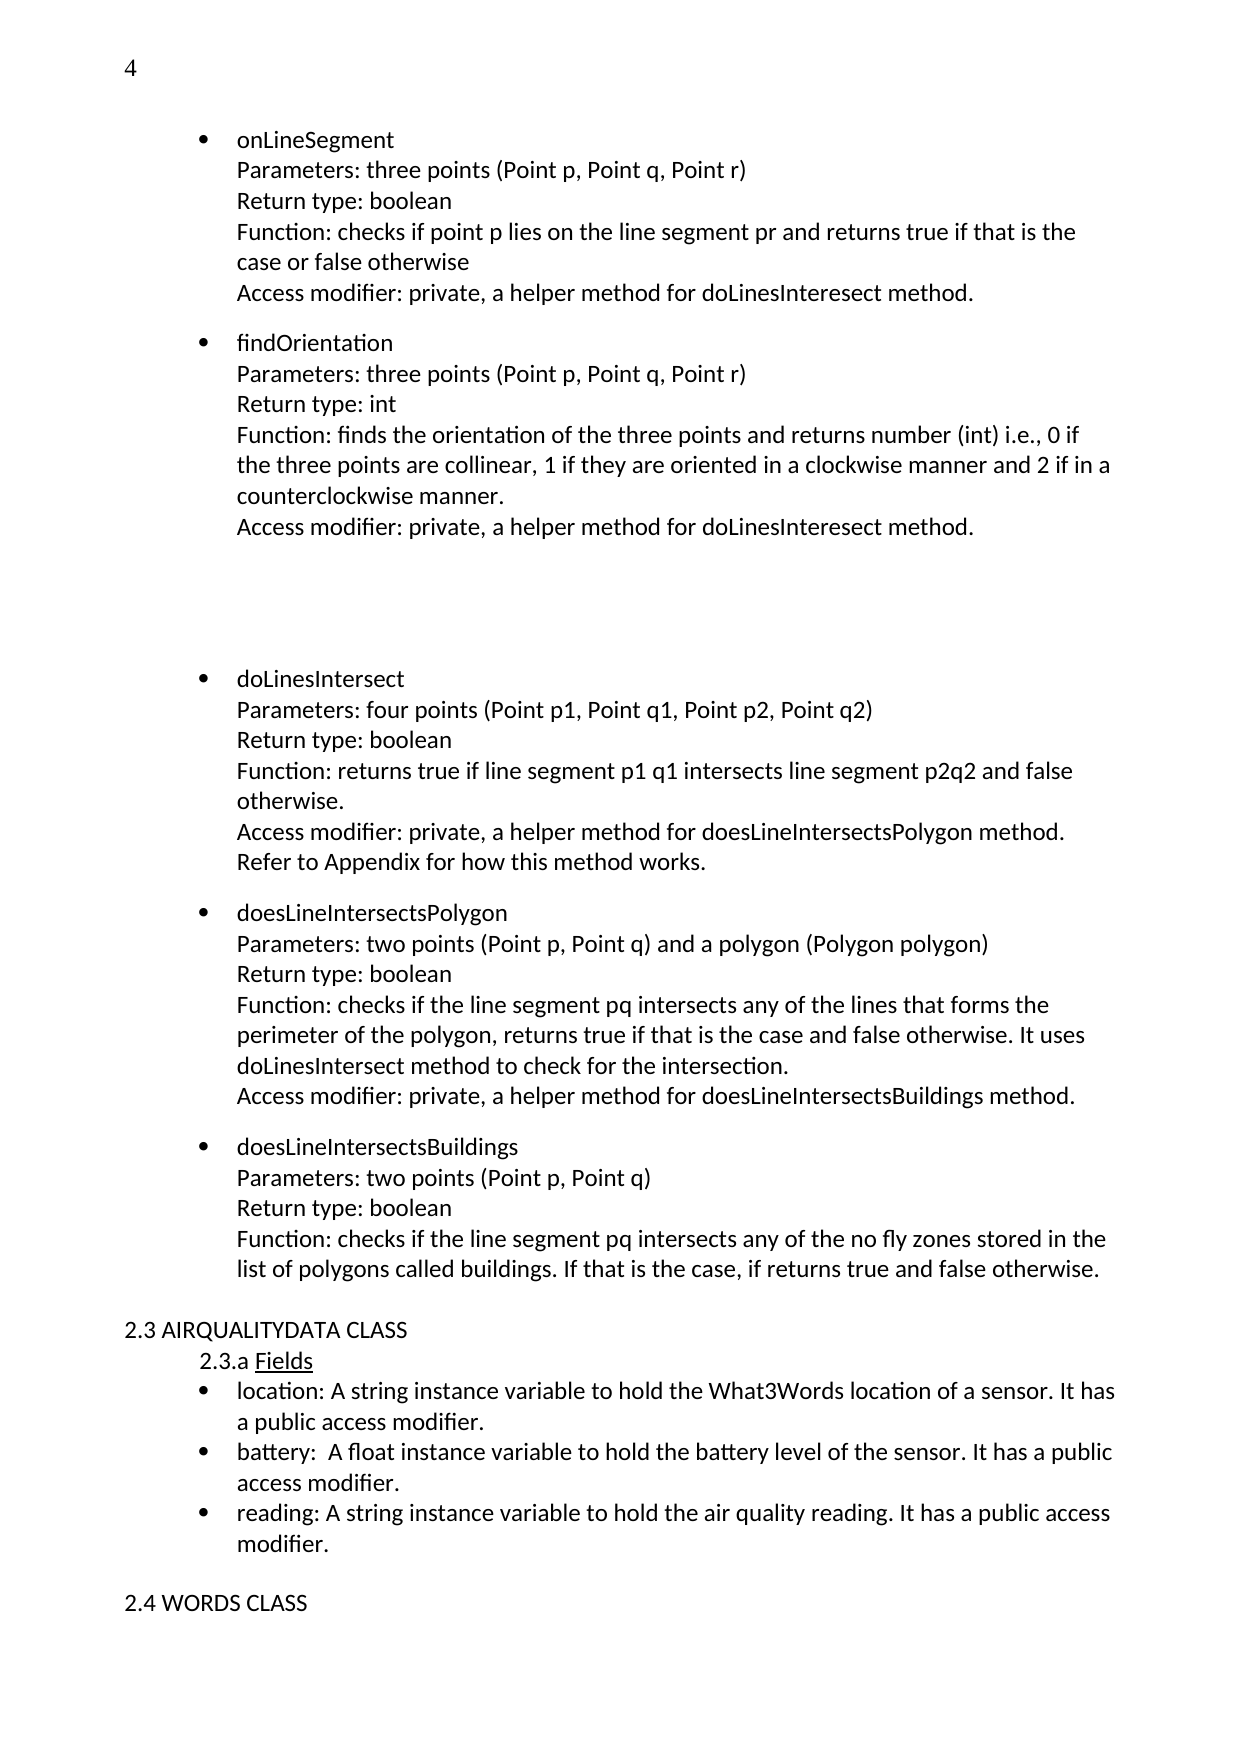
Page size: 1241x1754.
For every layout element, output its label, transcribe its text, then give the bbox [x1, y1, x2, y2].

list Return type: boolean [237, 1192, 1116, 1223]
list doesLineIntersectsPolygon [199, 897, 1116, 928]
list doesLineIntersectsBuildings [199, 1131, 1116, 1162]
list Parameters: three points (Point p, Point q, Point r) [237, 358, 1116, 388]
list Access modifier: private, a helper method for doesLineIntersectsBuildings method. [237, 1080, 1116, 1111]
list Parameters: two points (Point p, Point q) and a polygon (Polygon polygon) [237, 928, 1116, 958]
list Access modifier: private, a helper method for doesLineIntersectsPolygon method. Refer to Appendix for how this method works. [237, 816, 1116, 877]
text 2.3 AIRQUALITYDATA CLASS [124, 1314, 1116, 1345]
text 2.4 WORDS CLASS [124, 1587, 1116, 1618]
list Function: checks if the line segment pq intersects any of the no fly zones stored in the list of polygons called buildings. If that is the case, if returns true and false otherwise. [237, 1223, 1116, 1284]
list Function: finds the orientation of the three points and returns number (int) i.e., 0 if the three points are collinear, 1 if they are oriented in a clockwise manner and 2 if in a counterclockwise manner. [237, 419, 1116, 511]
list doLinesIntersect [199, 663, 1116, 694]
list Return type: boolean [237, 724, 1116, 755]
list Function: checks if point p lies on the line segment pr and returns true if that is the case or false otherwise [237, 216, 1116, 277]
list Function: returns true if line segment p1 q1 intersects line segment p2q2 and false otherwise. [237, 755, 1116, 816]
list location: A string instance variable to hold the What3Words location of a sensor. It has a public access modifier. [199, 1375, 1116, 1436]
list Return type: boolean [237, 185, 1116, 216]
list Access modifier: private, a helper method for doLinesInteresect method. [237, 277, 1116, 307]
list Parameters: two points (Point p, Point q) [237, 1162, 1116, 1192]
text 2.3.a Fields [124, 1345, 1116, 1375]
list Access modifier: private, a helper method for doLinesInteresect method. [237, 511, 1116, 541]
list Return type: int [237, 388, 1116, 419]
list reading: A string instance variable to hold the air quality reading. It has a public access modifier. [199, 1497, 1116, 1558]
list onLineSegment [199, 124, 1116, 154]
list Return type: boolean [237, 958, 1116, 989]
list Parameters: three points (Point p, Point q, Point r) [237, 154, 1116, 185]
list Function: checks if the line segment pq intersects any of the lines that forms the perimeter of the polygon, returns true if that is the case and false otherwise. It uses doLinesIntersect method to check for the intersection. [237, 989, 1116, 1080]
list battery: A float instance variable to hold the battery level of the sensor. It has a public access modifier. [199, 1436, 1116, 1497]
list findOrientation [199, 327, 1116, 358]
list Parameters: four points (Point p1, Point q1, Point p2, Point q2) [237, 694, 1116, 724]
